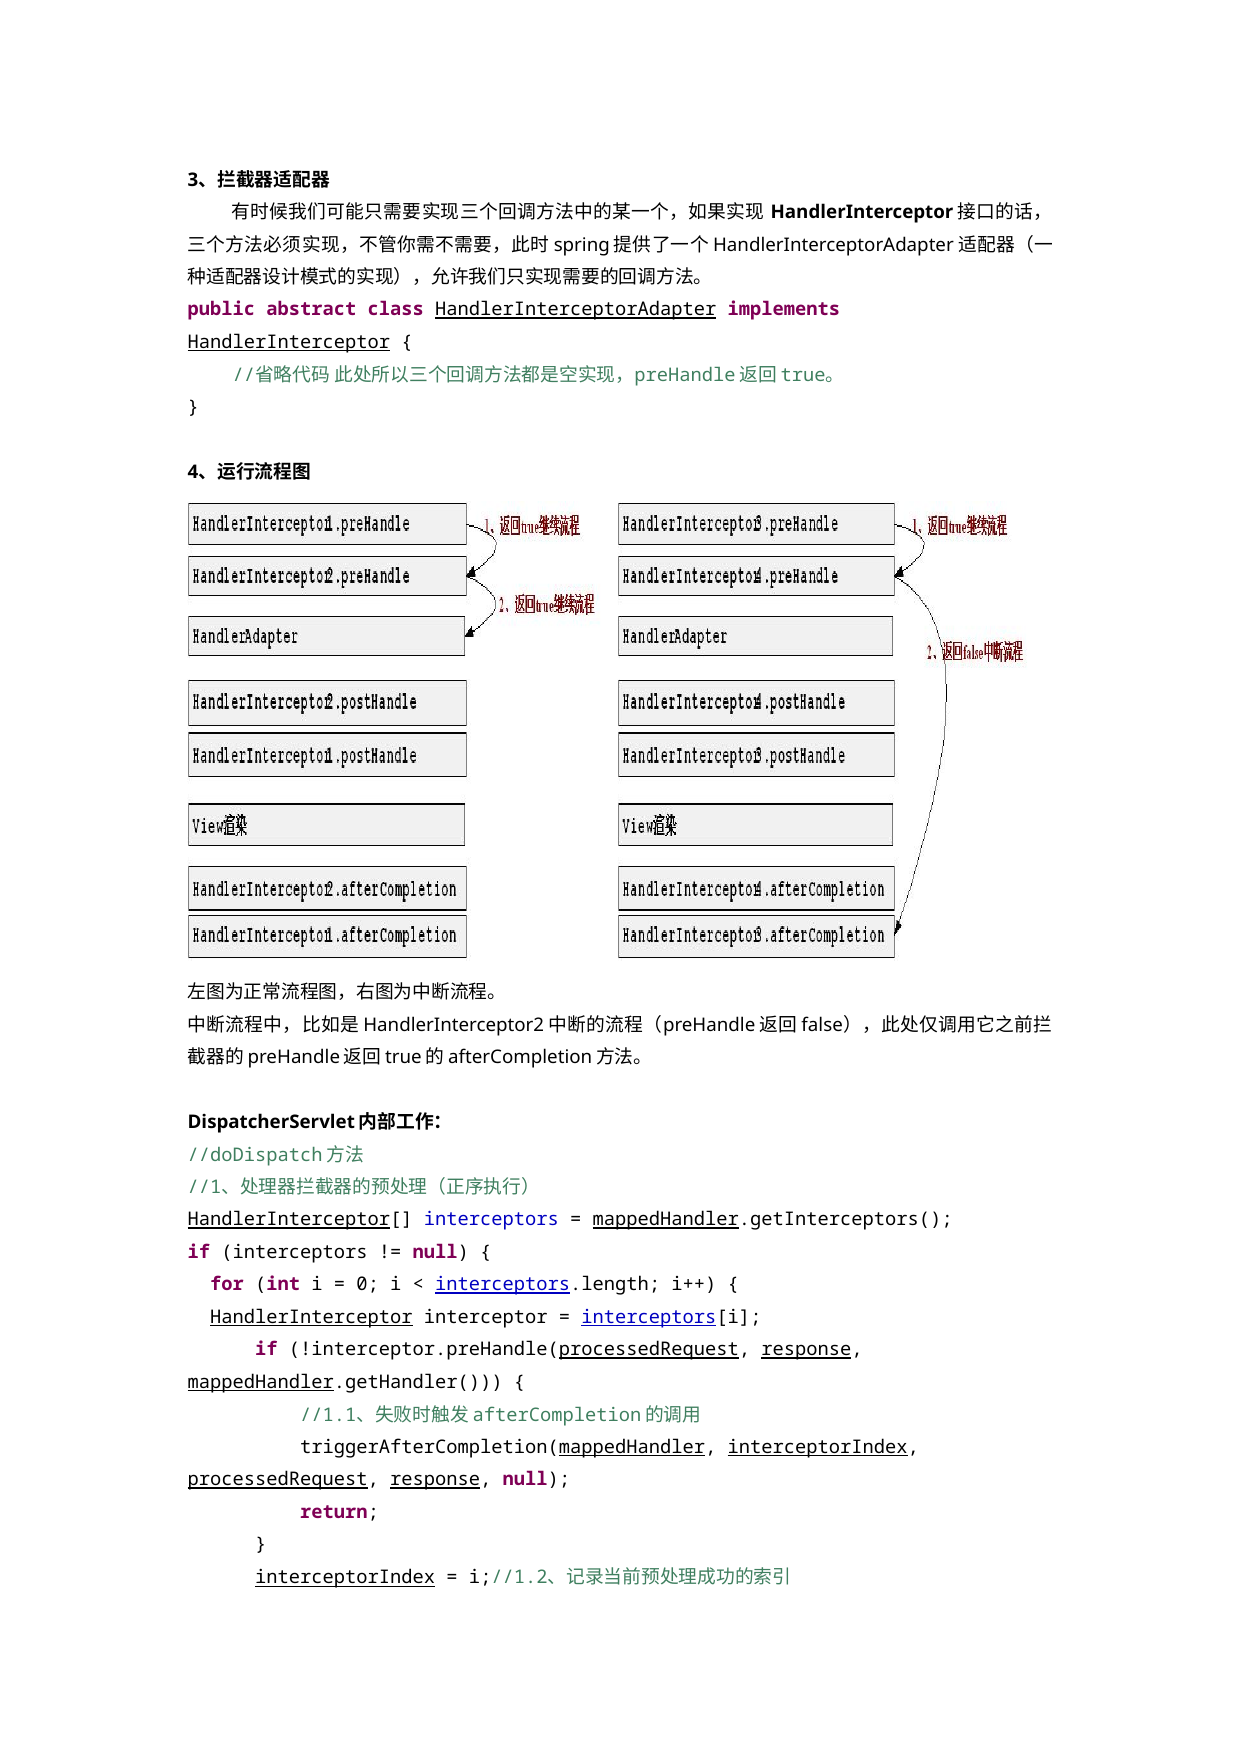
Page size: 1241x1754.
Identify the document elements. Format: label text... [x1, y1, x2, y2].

text 3、拦截器适配器 [187, 162, 1053, 194]
text } [187, 389, 1053, 422]
text //省略代码 此处所以三个回调方法都是空实现，preHandle返回true。 [187, 357, 1053, 389]
text interceptorIndex = i;//1.2、记录当前预处理成功的索引 [187, 1559, 1053, 1592]
text } [187, 1527, 1053, 1559]
text public abstract class HandlerInterceptorAdapter implements HandlerInterceptor { [187, 292, 1053, 357]
text if (interceptors != null) { [187, 1234, 1053, 1267]
text DispatcherServlet内部工作： [187, 1104, 1053, 1137]
text HandlerInterceptor[] interceptors = mappedHandler.getInterceptors(); [187, 1202, 1053, 1234]
text 4、运行流程图 [187, 454, 1053, 487]
text 左图为正常流程图，右图为中断流程。 [187, 974, 1053, 1007]
text 中断流程中，比如是HandlerInterceptor2中断的流程（preHandle返回false），此处仅调用它之前拦截器的preHandle返回true的afterCompletion方法。 [187, 1007, 1053, 1072]
text //doDispatch方法 [187, 1137, 1053, 1169]
text if (!interceptor.preHandle(processedRequest, response, mappedHandler.getHandler())) { [187, 1332, 1053, 1397]
text triggerAfterCompletion(mappedHandler, interceptorIndex, processedRequest, response, null); [187, 1429, 1053, 1494]
text HandlerInterceptor interceptor = interceptors[i]; [187, 1299, 1053, 1332]
text //1.1、失败时触发afterCompletion的调用 [187, 1397, 1053, 1429]
text //1、处理器拦截器的预处理（正序执行） [187, 1169, 1053, 1202]
picture [187, 501, 613, 961]
text return; [187, 1494, 1053, 1527]
text 有时候我们可能只需要实现三个回调方法中的某一个，如果实现HandlerInterceptor接口的话，三个方法必须实现，不管你需不需要，此时spring提供了一个HandlerInterceptorAdapter适配器（一种适配器设计模式的实现），允许我们只实现需要的回调方法。 [187, 194, 1053, 292]
text for (int i = 0; i < interceptors.length; i++) { [187, 1267, 1053, 1299]
picture [617, 501, 1040, 961]
